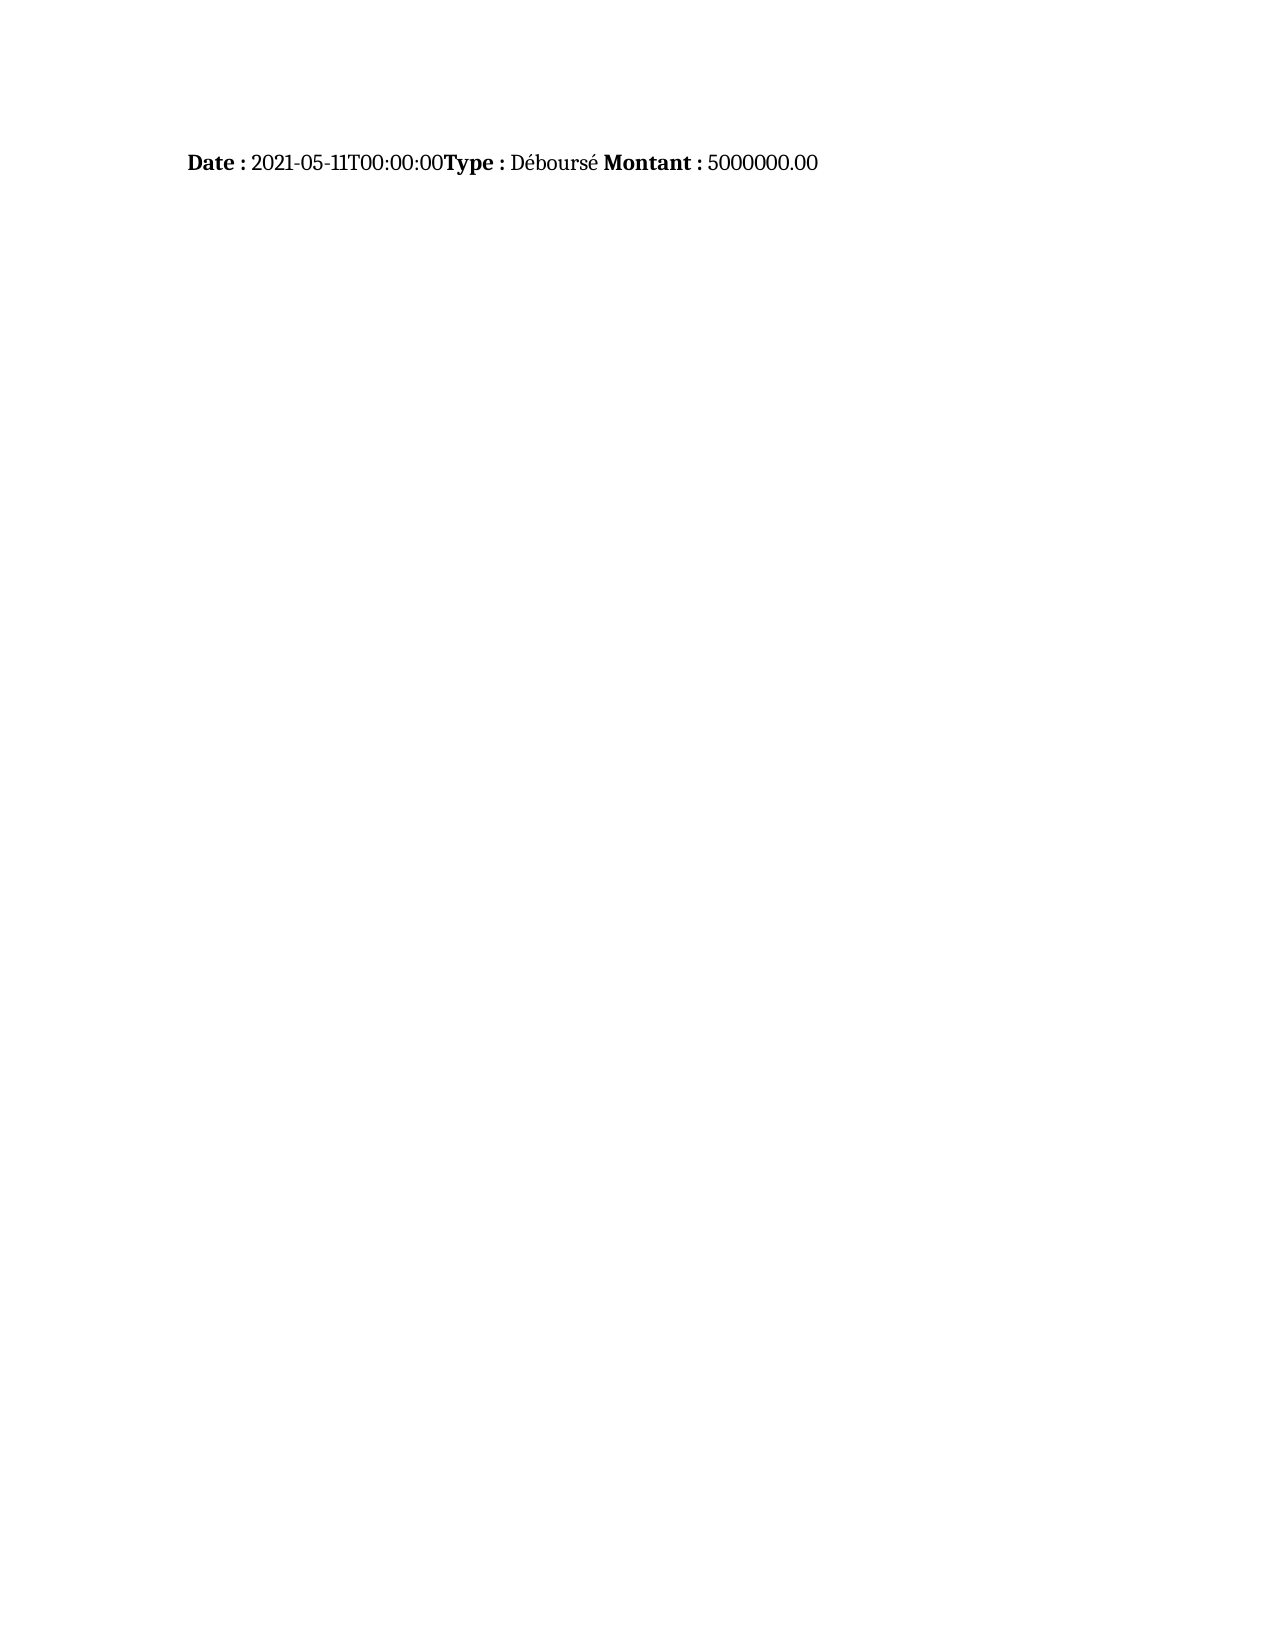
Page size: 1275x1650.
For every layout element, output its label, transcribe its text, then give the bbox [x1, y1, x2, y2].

text Date : 2021-05-11T00:00:00Type : Déboursé Montant : 5000000.00 [187, 150, 1087, 176]
